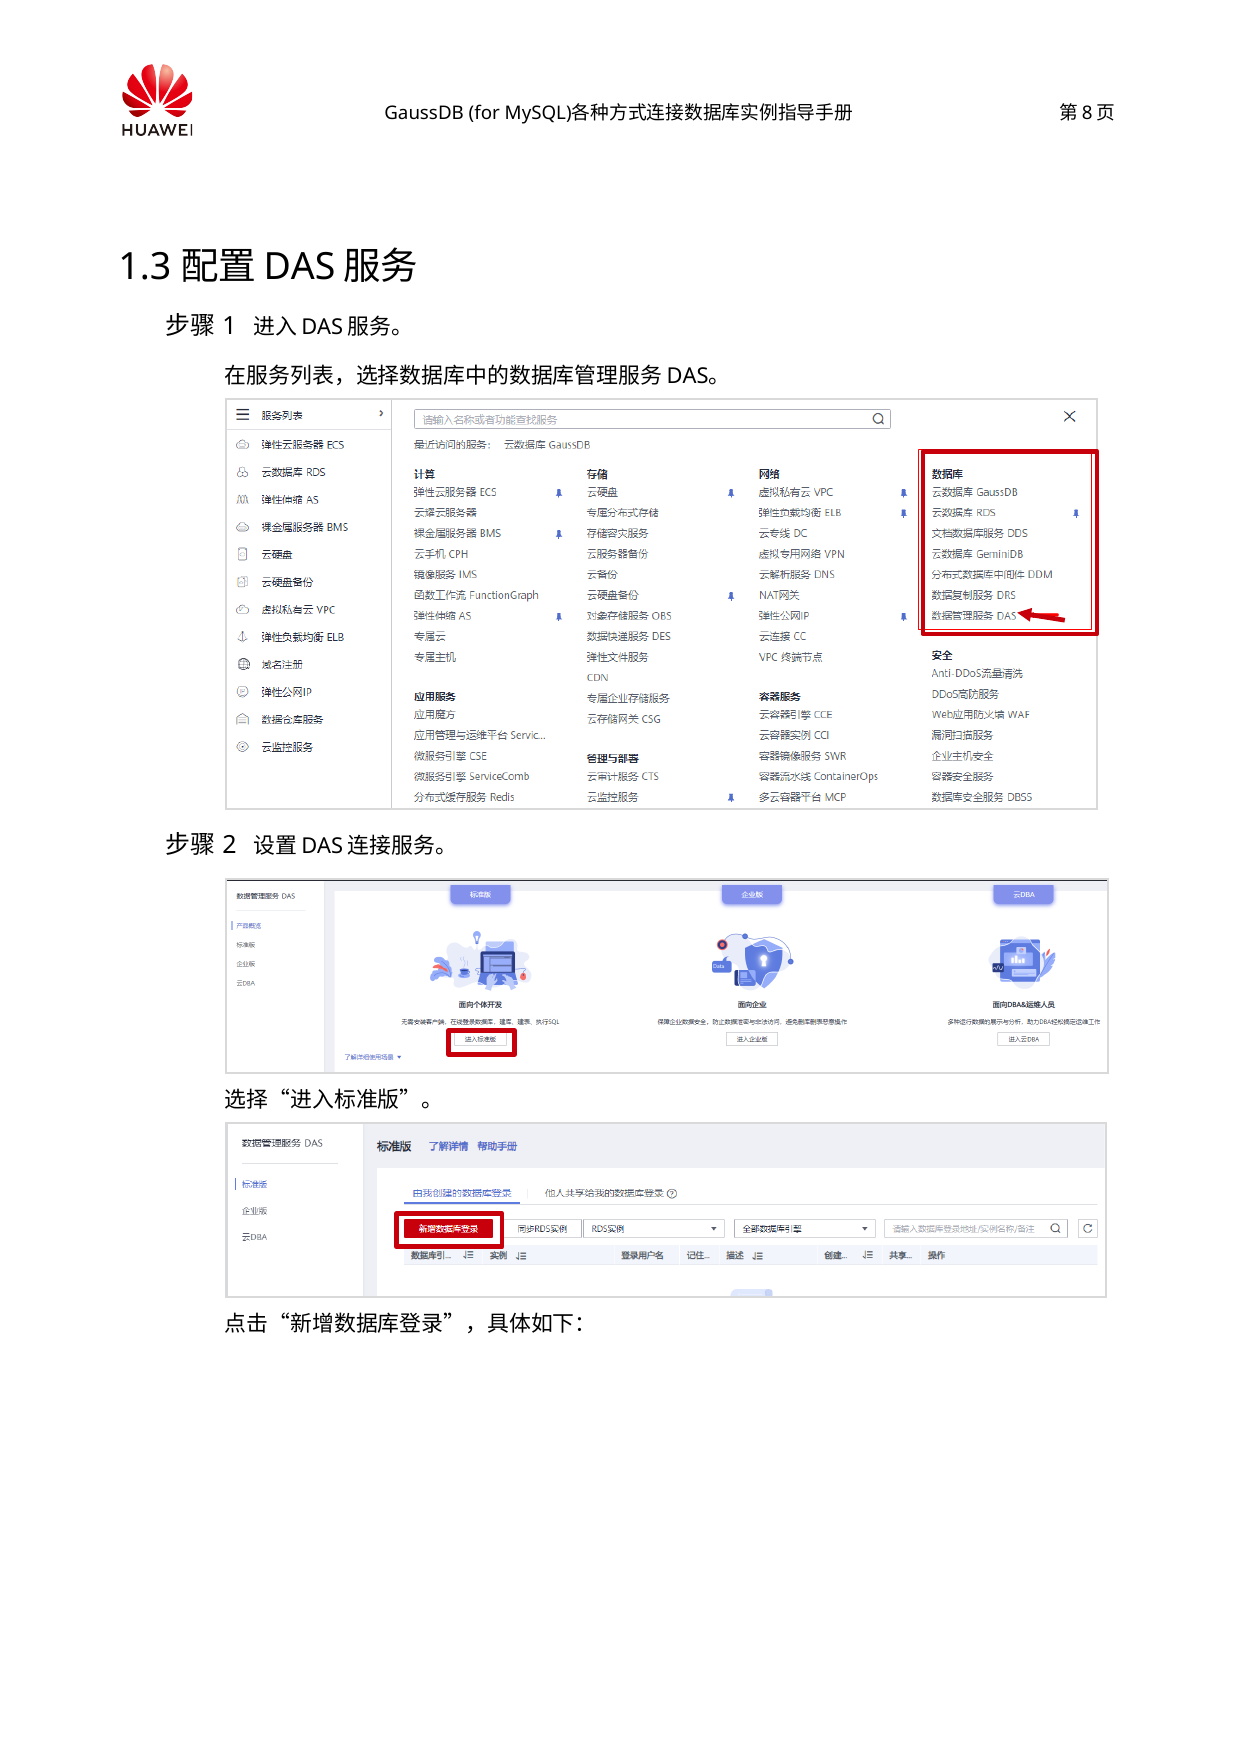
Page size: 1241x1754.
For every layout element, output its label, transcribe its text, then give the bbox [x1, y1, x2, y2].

text 在服务列表，选择数据库中的数据库管理服务DAS。 [224, 358, 1122, 390]
text 选择“进入标准版”。 [224, 1082, 1122, 1114]
text 进入DAS服务。 [236, 307, 1122, 341]
picture [122, 64, 193, 136]
picture [227, 1124, 1105, 1296]
subtitle 配置DAS服务 [118, 240, 1122, 291]
picture [925, 454, 1095, 632]
picture [227, 400, 1096, 808]
picture [227, 880, 1107, 1072]
text 设置DAS连接服务。 [236, 827, 1122, 861]
text 点击“新增数据库登录”，具体如下： [224, 1306, 1122, 1338]
